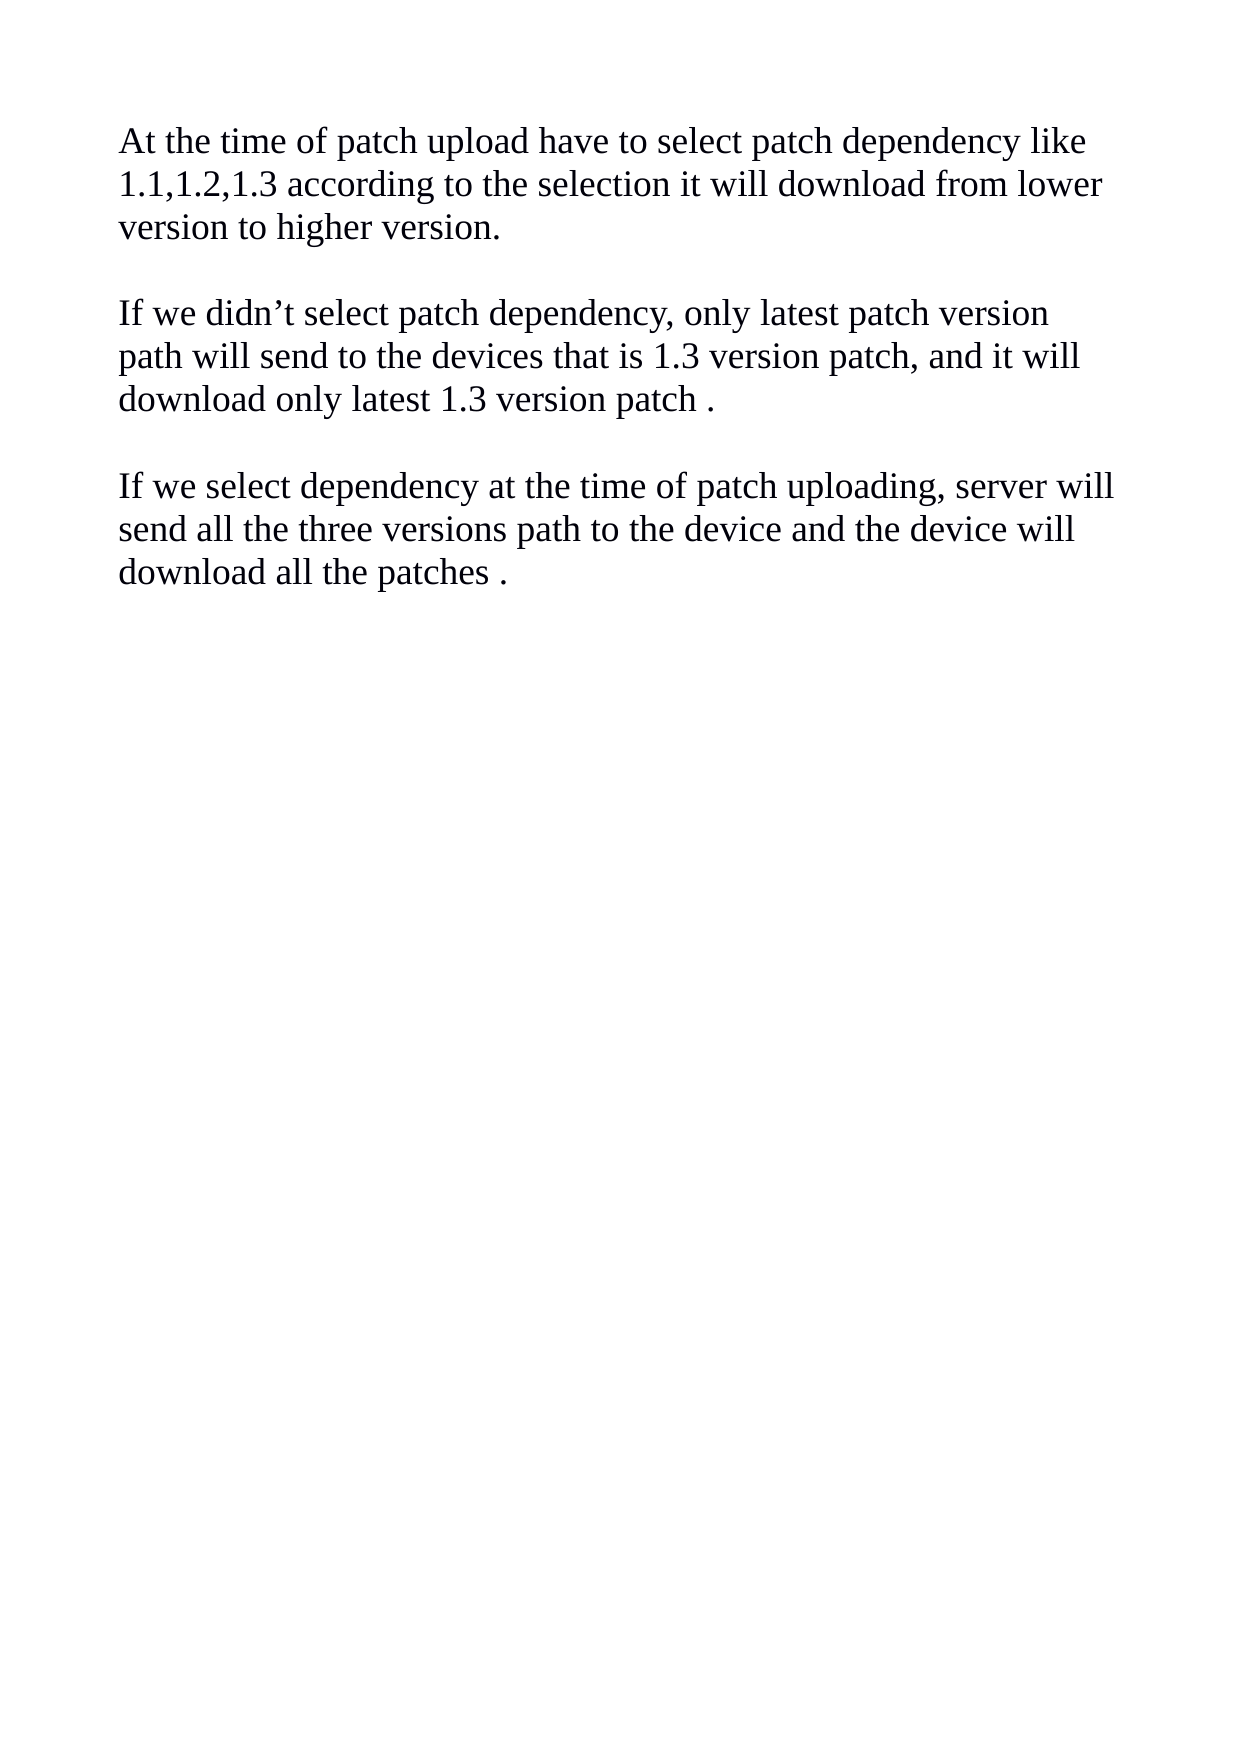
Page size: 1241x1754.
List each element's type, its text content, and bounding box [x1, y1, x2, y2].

text If we didn’t select patch dependency, only latest patch version path will send to the devices that is 1.3 version patch, and it will download only latest 1.3 version patch . [118, 291, 1122, 420]
text At the time of patch upload have to select patch dependency like 1.1,1.2,1.3 according to the selection it will download from lower version to higher version. [118, 118, 1122, 247]
text If we select dependency at the time of patch uploading, server will send all the three versions path to the device and the device will download all the patches . [118, 463, 1122, 592]
